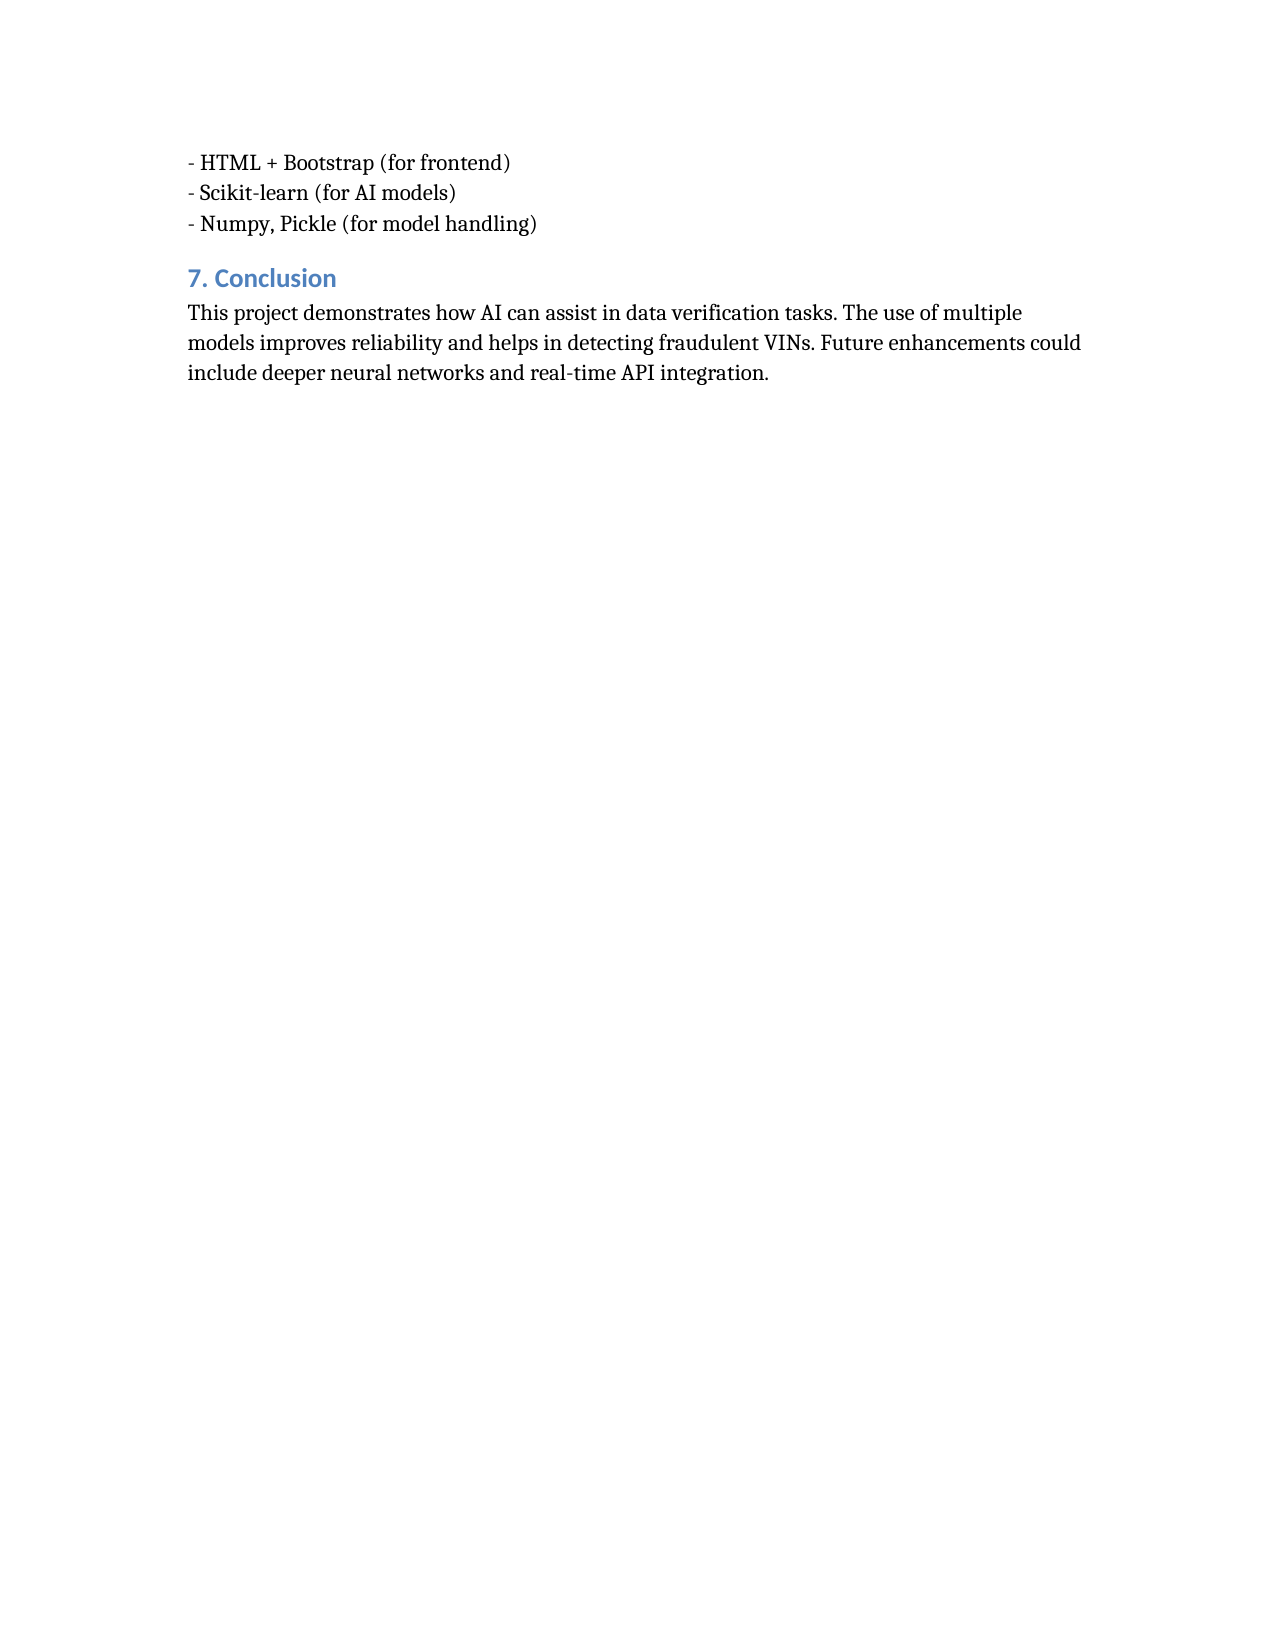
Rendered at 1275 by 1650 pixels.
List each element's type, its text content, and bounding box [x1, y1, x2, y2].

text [187, 150, 1087, 237]
subtitle 7. Conclusion [187, 261, 1087, 294]
text This project demonstrates how AI can assist in data verification tasks. The use of multiple models improves reliability and helps in detecting fraudulent VINs. Future enhancements could include deeper neural networks and real-time API integration. [187, 299, 1087, 386]
